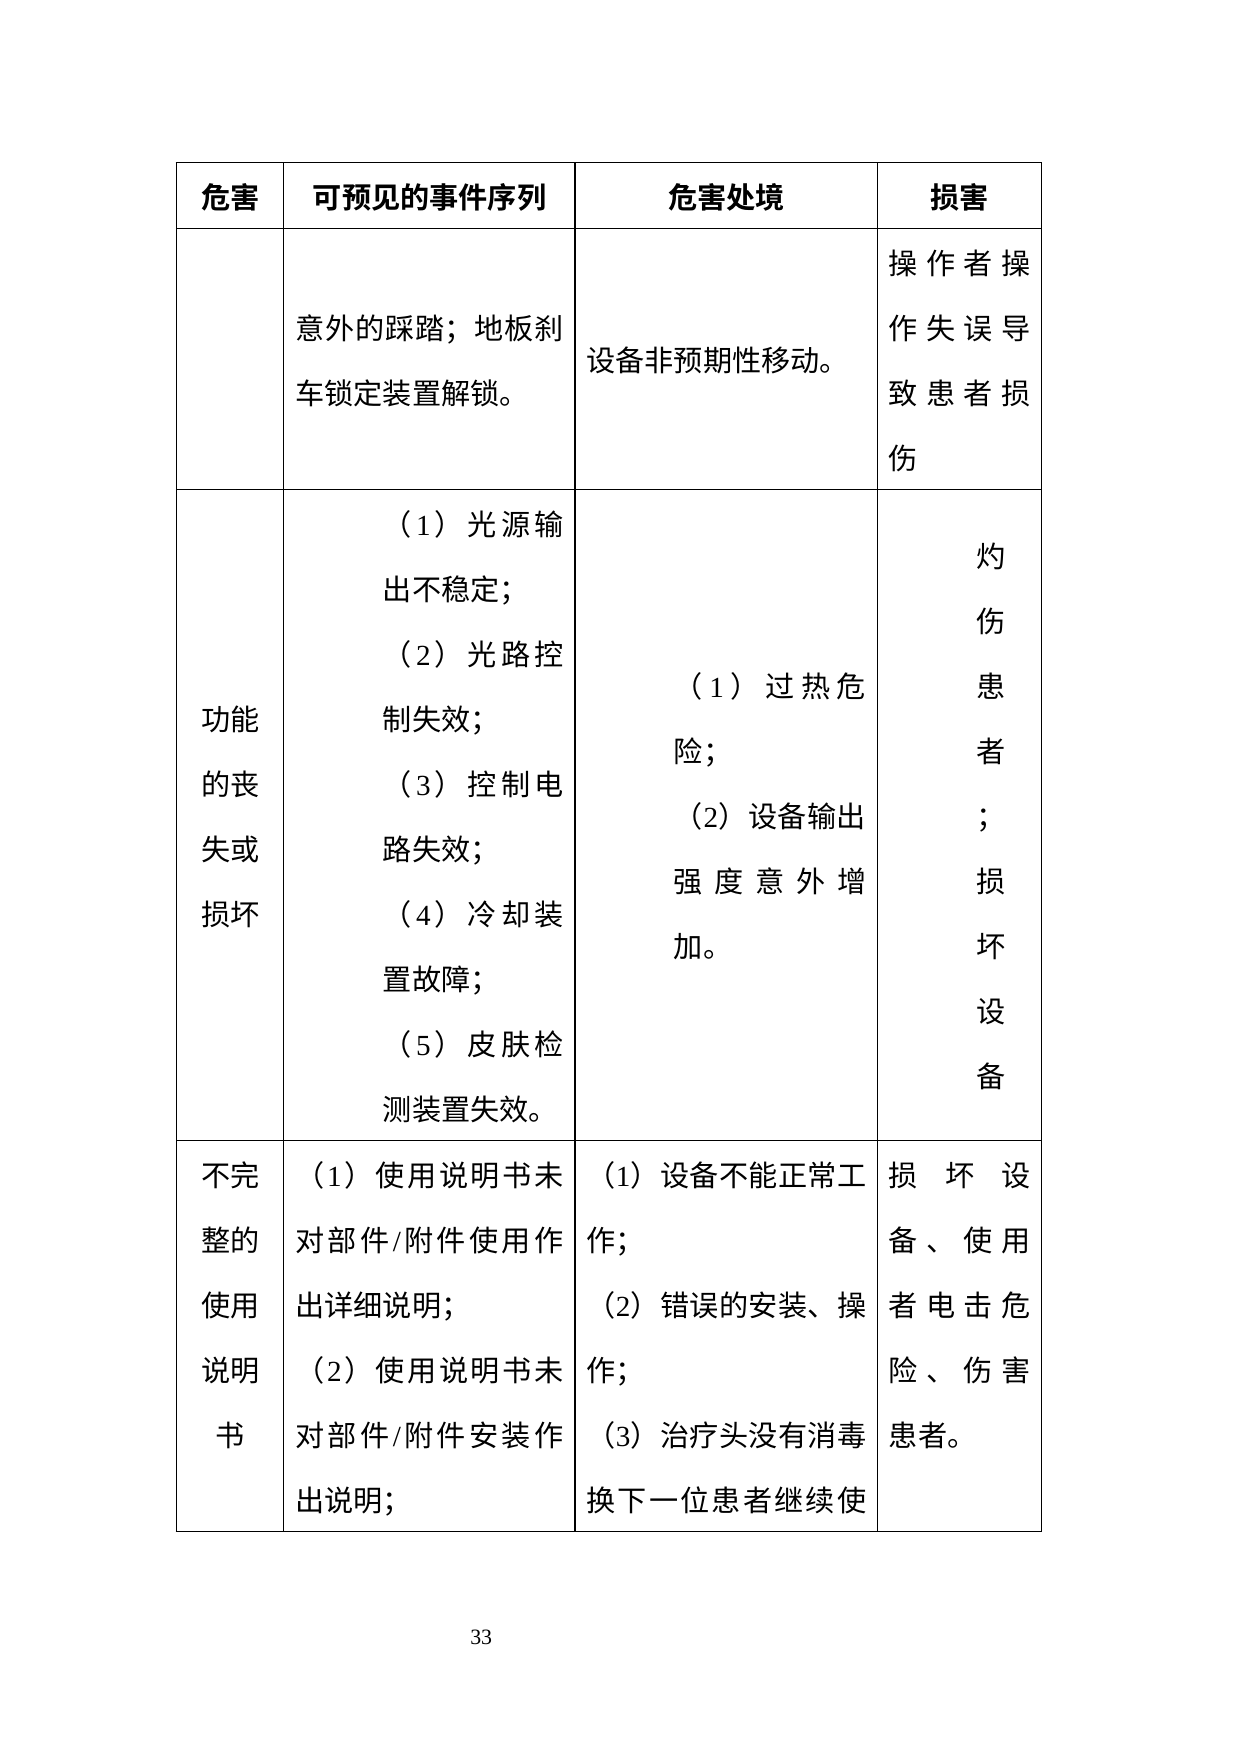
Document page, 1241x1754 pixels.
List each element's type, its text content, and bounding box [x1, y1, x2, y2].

table_cell 功能的丧失或损坏 [177, 490, 283, 1140]
table_header 危害 [177, 163, 283, 228]
table_header 损害 [878, 163, 1041, 228]
table_cell 设备非预期性移动。 [576, 229, 877, 489]
table_cell 操作者操作失误导致患者损伤 [878, 229, 1041, 489]
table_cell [284, 1141, 574, 1531]
table_cell 损坏设备、使用者电击危险、伤害患者。 可能造成交叉感染 [878, 1141, 1041, 1531]
table_cell 不完整的 使用说明书 [177, 1141, 283, 1531]
table_cell （1）光源输出不稳定； （2）光路控制失效； （3）控制电路失效； （4）冷却装置故障； （5）皮肤检测装置失效。 [284, 490, 574, 1140]
table_cell （1）过热危险； （2）设备输出强度意外增加。 [576, 490, 877, 1140]
table_header 危害处境 [576, 163, 877, 228]
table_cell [576, 1141, 877, 1531]
table_cell 灼伤患者； 损坏设备 [878, 490, 1041, 1140]
table_header 可预见的事件序列 [284, 163, 574, 228]
table_cell 意外的踩踏；地板刹车锁定装置解锁。 [284, 229, 574, 489]
